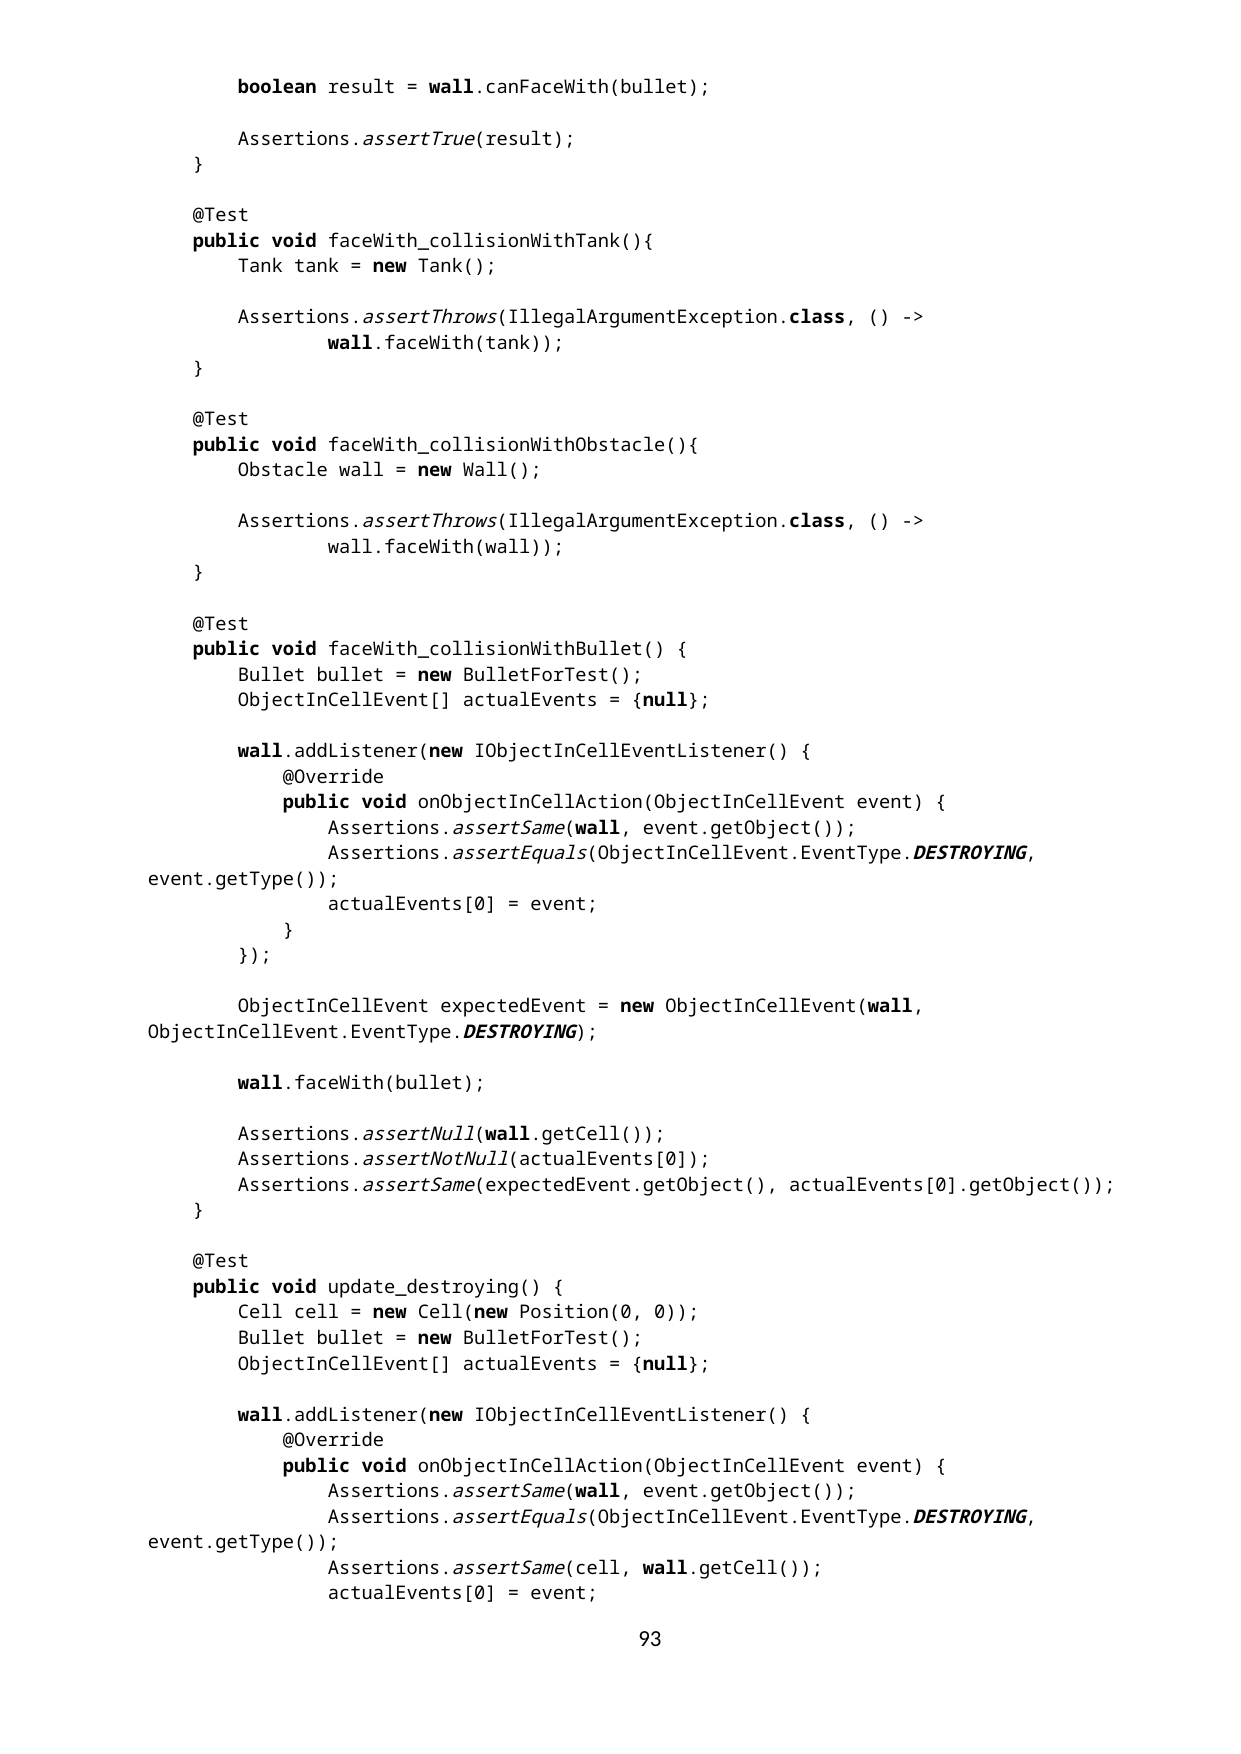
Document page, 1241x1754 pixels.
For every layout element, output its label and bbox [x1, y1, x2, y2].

text [148, 74, 1152, 1605]
